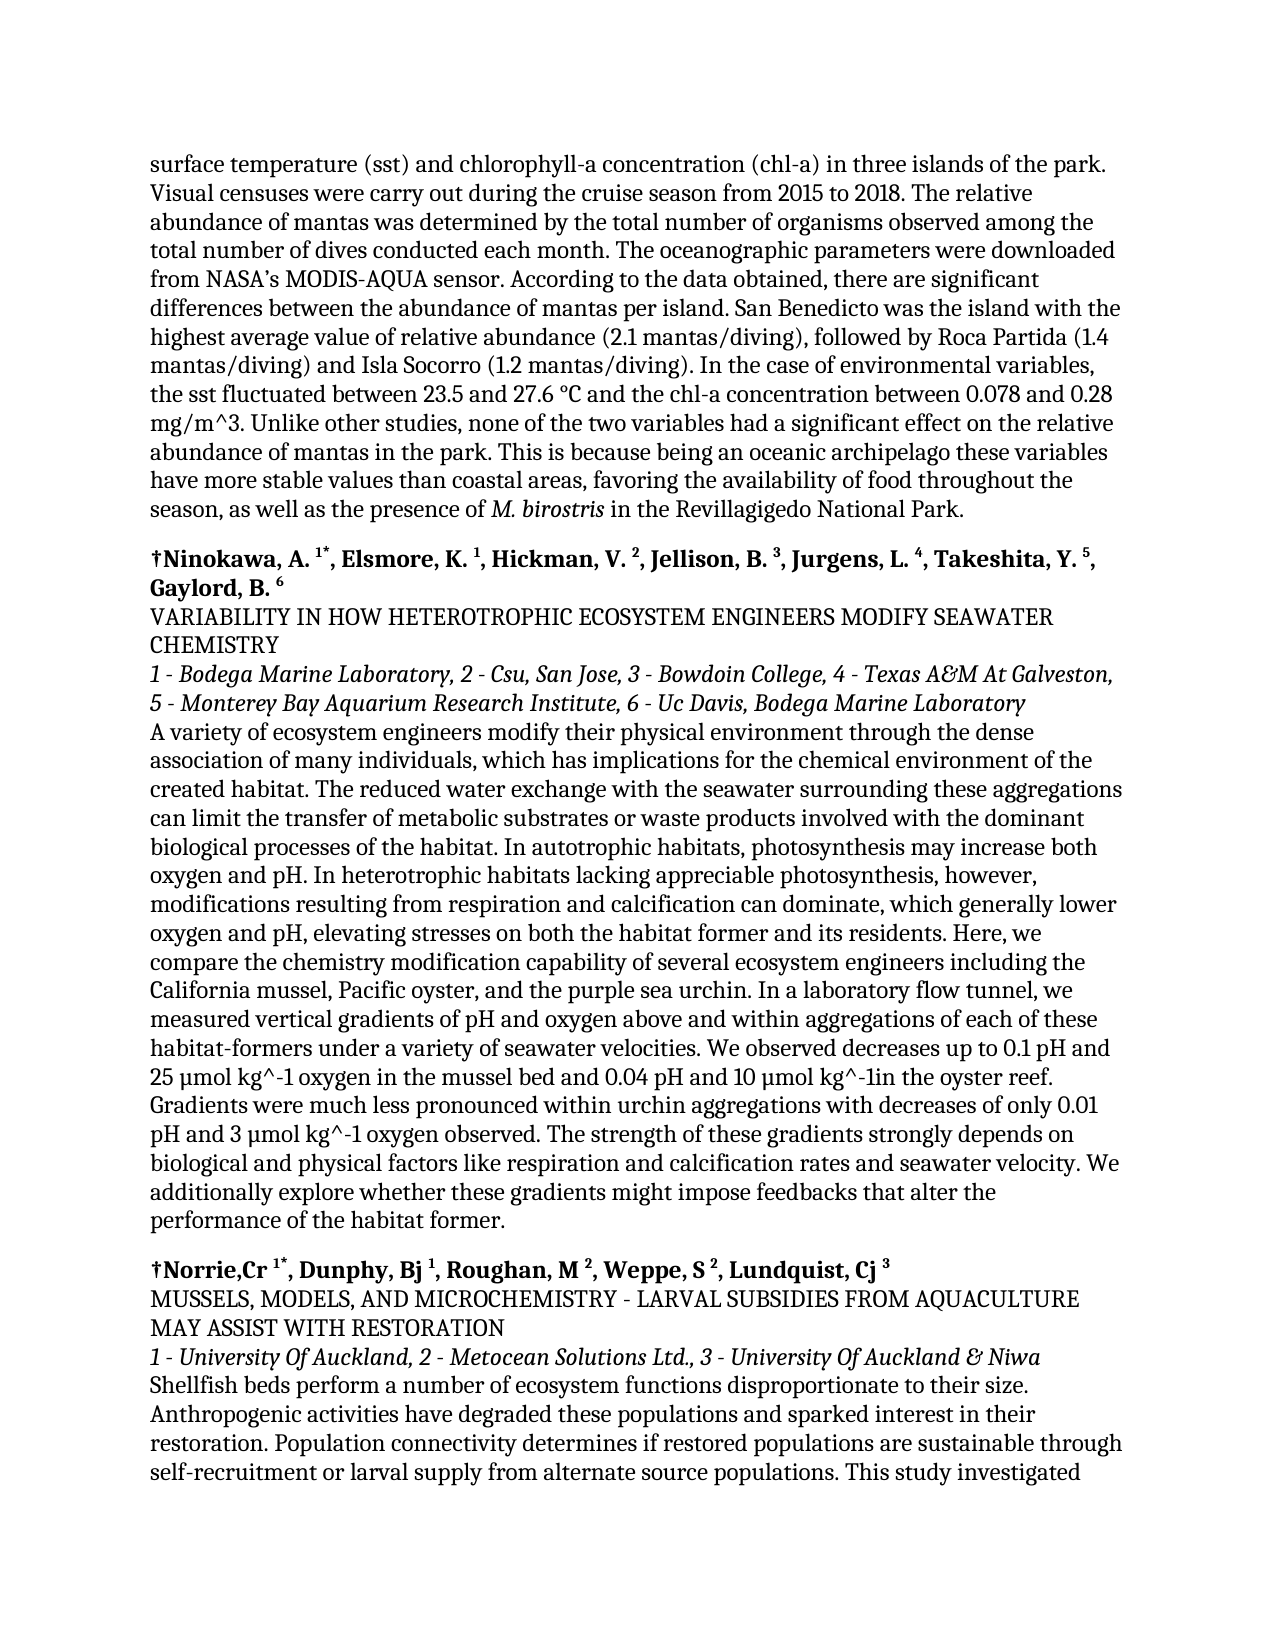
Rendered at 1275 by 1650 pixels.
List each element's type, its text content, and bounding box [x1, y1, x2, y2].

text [150, 150, 1125, 524]
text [150, 1254, 1125, 1486]
text †Ninokawa, A. 1*, Elsmore, K. 1, Hickman, V. 2, Jellison, B. 3, Jurgens, L. 4, Takeshita, Y. 5, Gaylord, B. 6 VARIABILITY IN HOW HETEROTROPHIC ECOSYSTEM ENGINEERS MODIFY SEAWATER CHEMISTRY 1 - Bodega Marine Laboratory, 2 - Csu, San Jose, 3 - Bowdoin College, 4 - Texas A&M At Galveston, 5 - Monterey Bay Aquarium Research Institute, 6 - Uc Davis, Bodega Marine Laboratory A variety of ecosystem engineers modify their physical environment through the dense association of many individuals, which has implications for the chemical environment of the created habitat. The reduced water exchange with the seawater surrounding these aggregations can limit the transfer of metabolic substrates or waste products involved with the dominant biological processes of the habitat. In autotrophic habitats, photosynthesis may increase both oxygen and pH. In heterotrophic habitats lacking appreciable photosynthesis, however, modifications resulting from respiration and calcification can dominate, which generally lower oxygen and pH, elevating stresses on both the habitat former and its residents. Here, we compare the chemistry modification capability of several ecosystem engineers including the California mussel, Pacific oyster, and the purple sea urchin. In a laboratory flow tunnel, we measured vertical gradients of pH and oxygen above and within aggregations of each of these habitat-formers under a variety of seawater velocities. We observed decreases up to 0.1 pH and 25 µmol kg^-1 oxygen in the mussel bed and 0.04 pH and 10 µmol kg^-1in the oyster reef. Gradients were much less pronounced within urchin aggregations with decreases of only 0.01 pH and 3 µmol kg^-1 oxygen observed. The strength of these gradients strongly depends on biological and physical factors like respiration and calcification rates and seawater velocity. We additionally explore whether these gradients might impose feedbacks that alter the performance of the habitat former. [150, 542, 1125, 1235]
